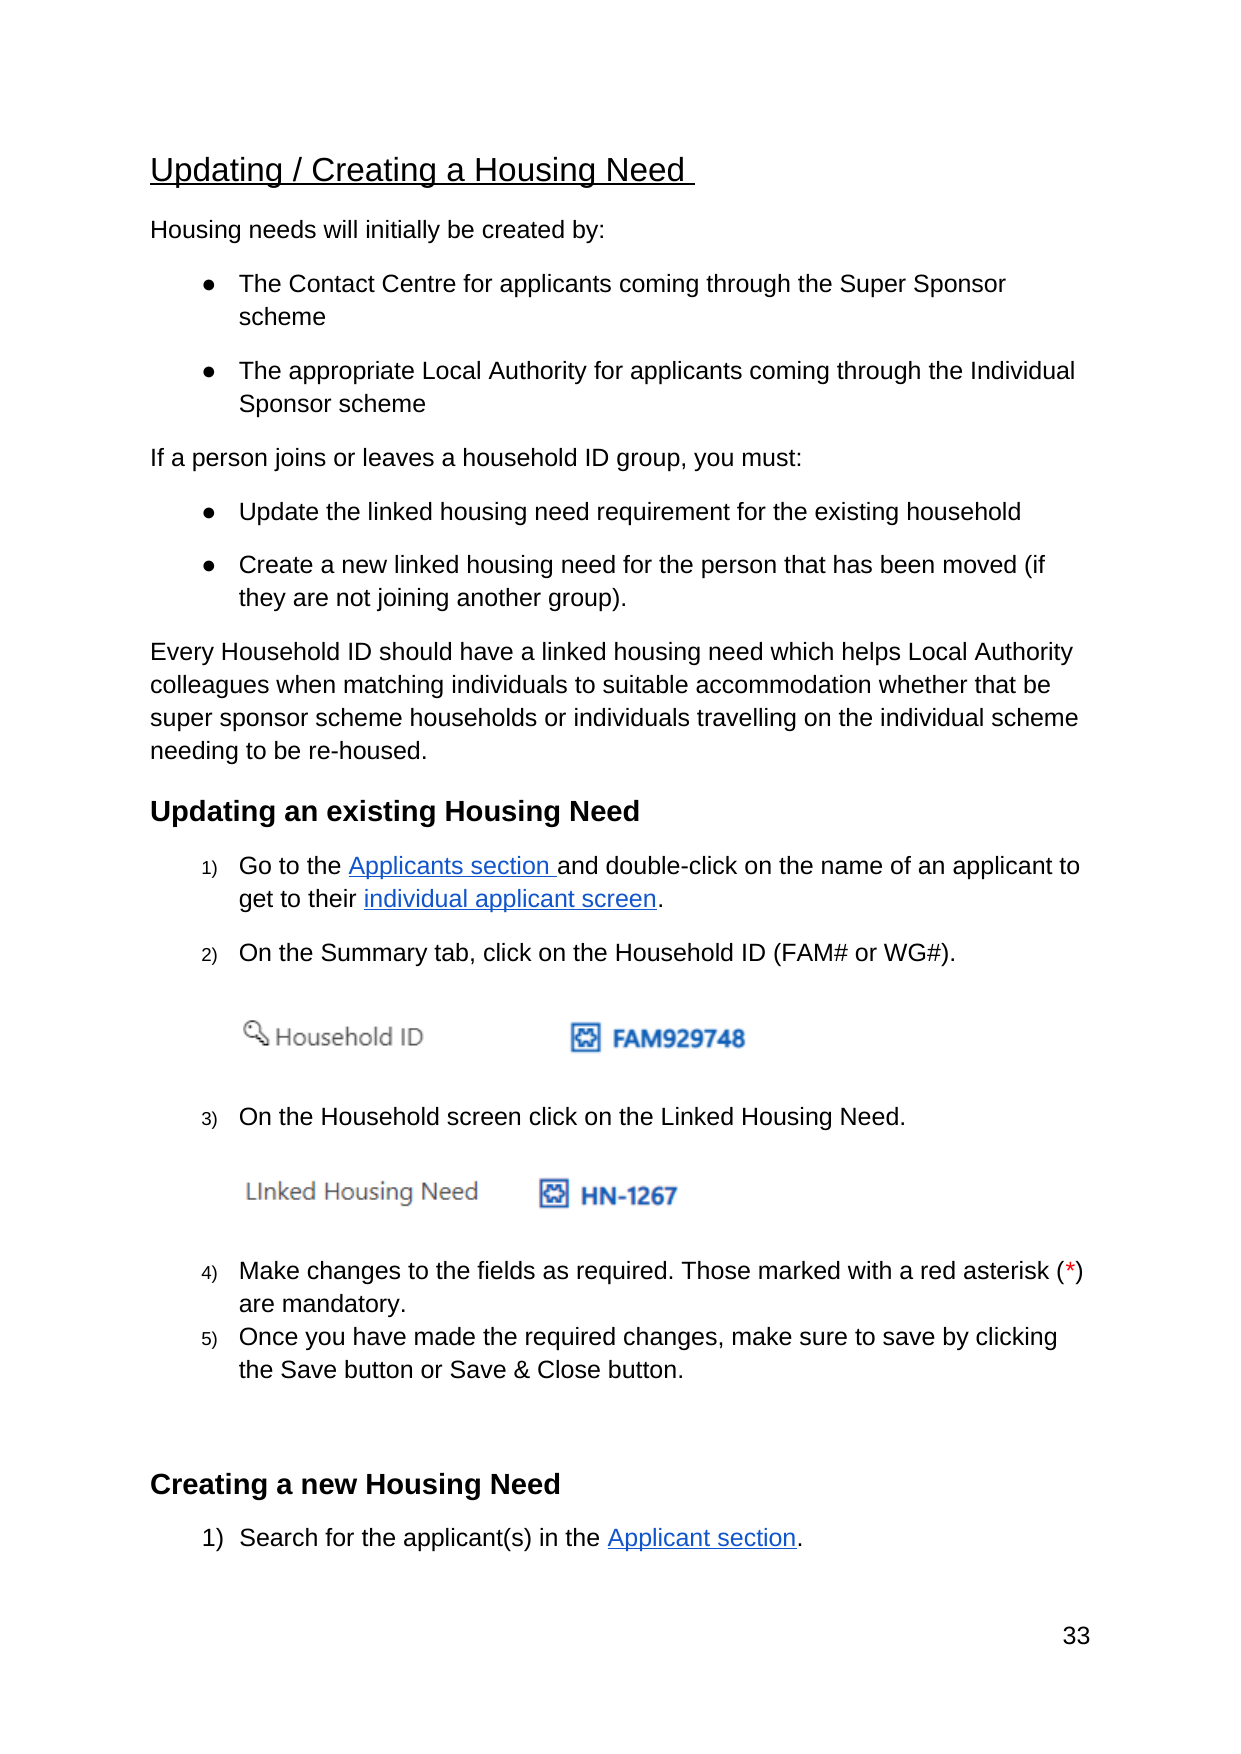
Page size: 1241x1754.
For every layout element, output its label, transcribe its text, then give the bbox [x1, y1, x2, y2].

list Update the linked housing need requirement for the existing household [201, 496, 1090, 525]
list The appropriate Local Authority for applicants coming through the Individual Sponsor scheme [201, 356, 1090, 417]
list Go to the Applicants section and double-click on the name of an applicant to get to their individual applicant screen. [201, 851, 1090, 912]
list Create a new linked housing need for the person that has been moved (if they are not joining another group). [201, 550, 1090, 612]
list Search for the applicant(s) in the Applicant section. [179, 1523, 1090, 1552]
subtitle Creating a new Housing Need [150, 1467, 1090, 1500]
list On the Summary tab, click on the Household ID (FAM# or WG#). [201, 937, 1090, 966]
subtitle Updating an existing Housing Need [150, 794, 1090, 828]
text Housing needs will initially be created by: [150, 215, 1090, 244]
list The Contact Centre for applicants coming through the Super Sponsor scheme [201, 269, 1090, 331]
list Once you have made the required changes, make sure to save by clicking the Save button or Save & Close button. [201, 1322, 1090, 1384]
list On the Household screen click on the Linked Housing Need. [201, 1102, 1090, 1131]
list Make changes to the fields as required. Those marked with a red asterisk (*) are mandatory. [180, 1256, 1090, 1318]
subtitle Updating / Creating a Housing Need [150, 150, 1090, 188]
picture [232, 991, 772, 1077]
text If a person joins or leaves a household ID group, you must: [150, 443, 1090, 471]
picture [225, 1155, 717, 1231]
text Every Household ID should have a linked housing need which helps Local Authority colleagues when matching individuals to suitable accommodation whether that be super sponsor scheme households or individuals travelling on the individual scheme needing to be re-housed. [150, 637, 1090, 765]
